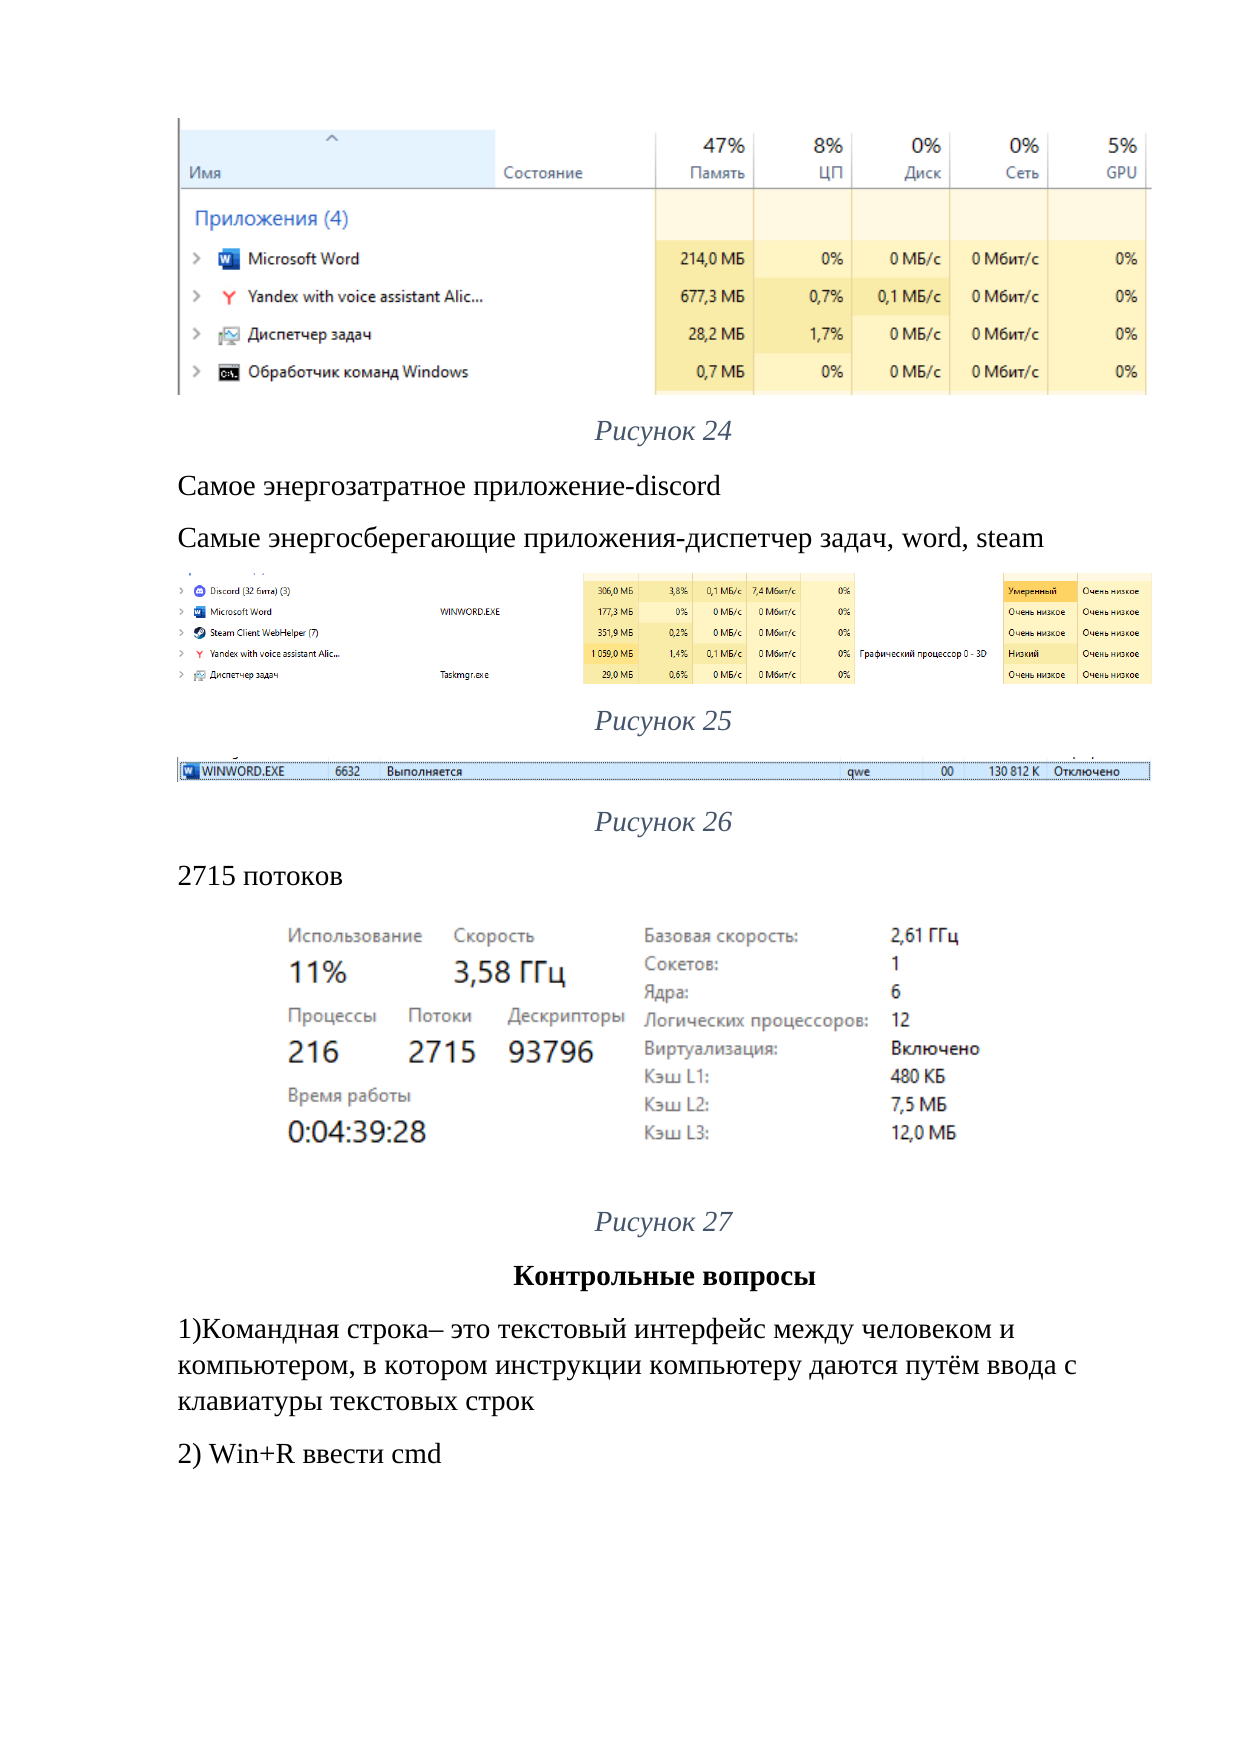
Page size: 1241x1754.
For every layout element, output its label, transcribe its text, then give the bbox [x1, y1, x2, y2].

text 1)Командная строка– это текстовый интерфейс между человеком и компьютером, в котором инструкции компьютеру даются путём ввода с клавиатуры текстовых строк [177, 1311, 1152, 1417]
text Самое энергозатратное приложение-discord [177, 468, 1152, 501]
picture [280, 911, 1049, 1185]
text 2) Win+R ввести cmd [177, 1436, 1152, 1469]
text Рисунок 25 [177, 703, 1152, 736]
text Самые энергосберегающие приложения-диспетчер задач, word, steam [177, 521, 1152, 554]
picture [177, 573, 1152, 684]
text Контрольные вопросы [177, 1258, 1152, 1292]
text Рисунок 24 [177, 413, 1152, 447]
text Рисунок 27 [177, 1204, 1152, 1237]
picture [177, 757, 1152, 782]
text 2715 потоков [177, 858, 1152, 892]
text Рисунок 26 [177, 804, 1152, 838]
picture [177, 118, 1152, 395]
